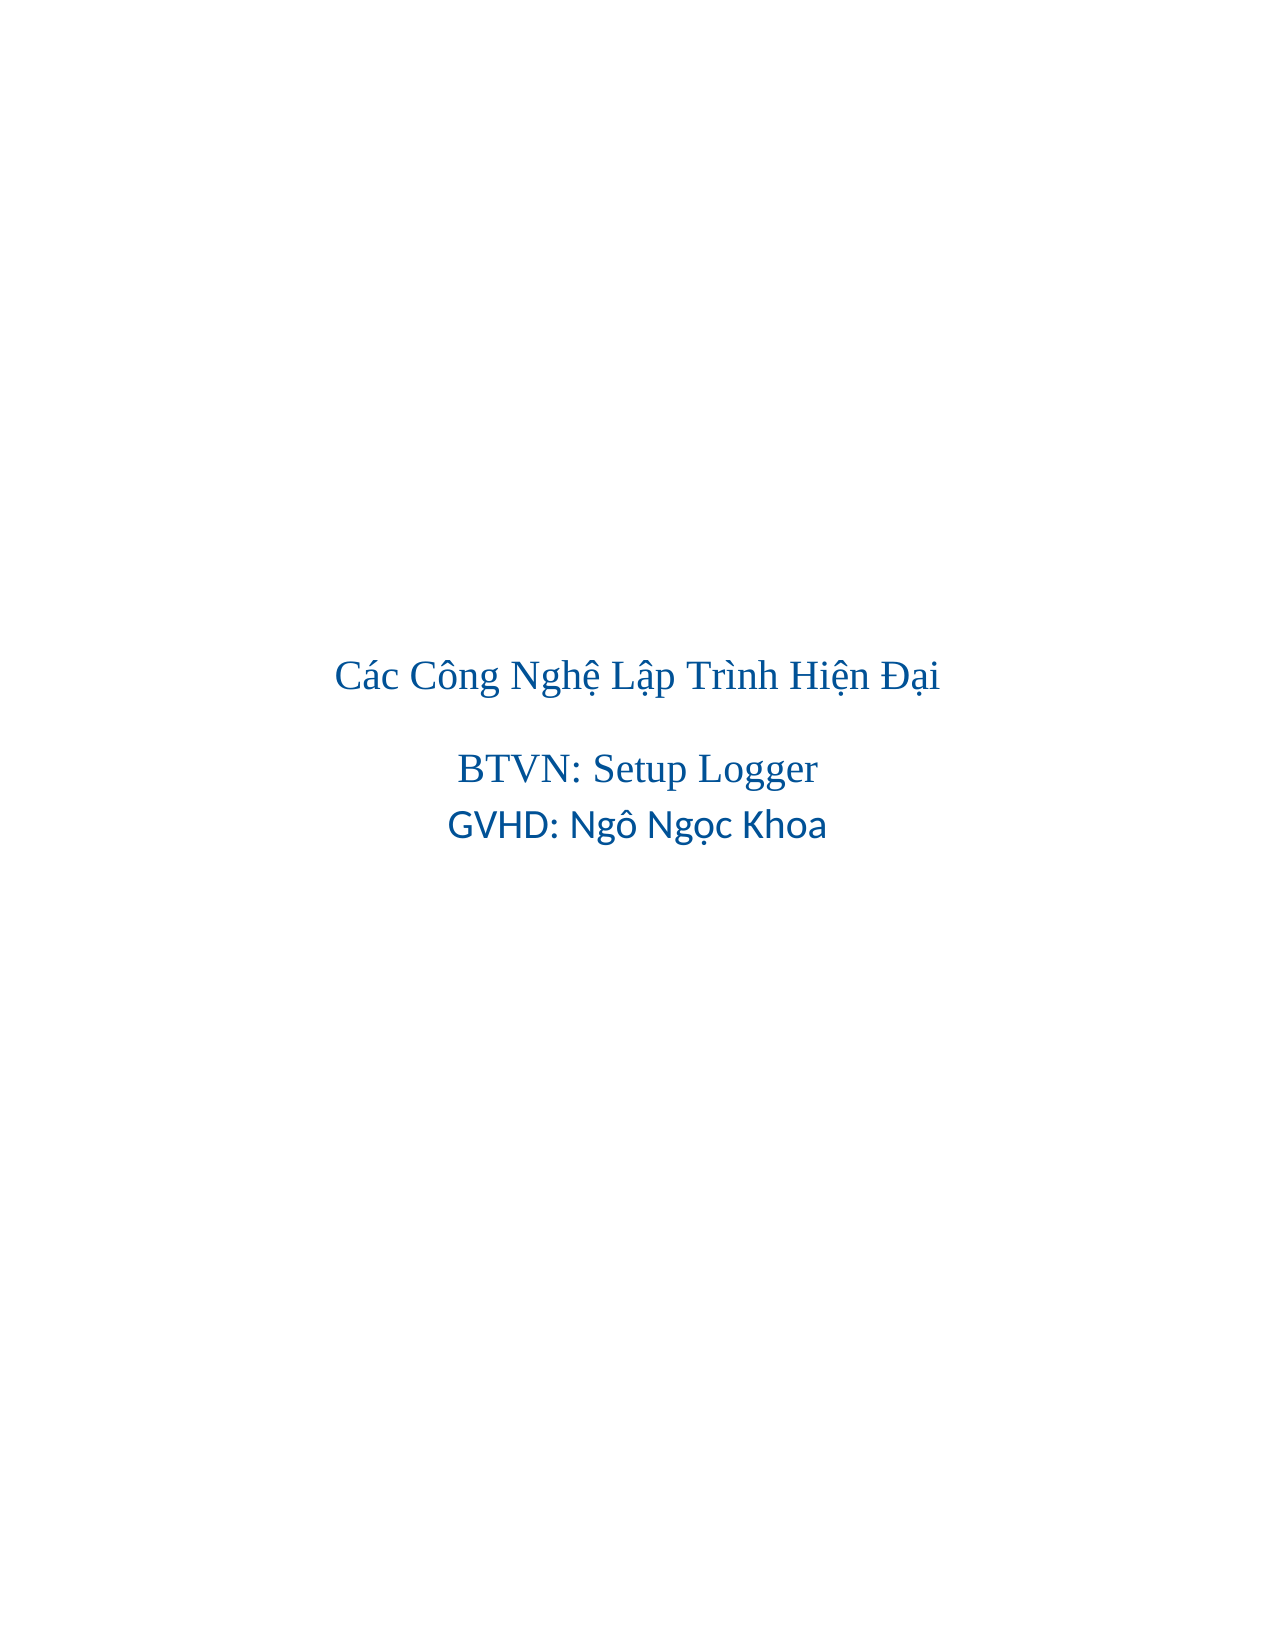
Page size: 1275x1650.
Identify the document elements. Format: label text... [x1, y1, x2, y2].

text BTVN: Setup Logger [150, 743, 1125, 791]
text GVHD: Ngô Ngọc Khoa [150, 798, 1125, 849]
text Các Công Nghệ Lập Trình Hiện Đại [150, 651, 1125, 698]
